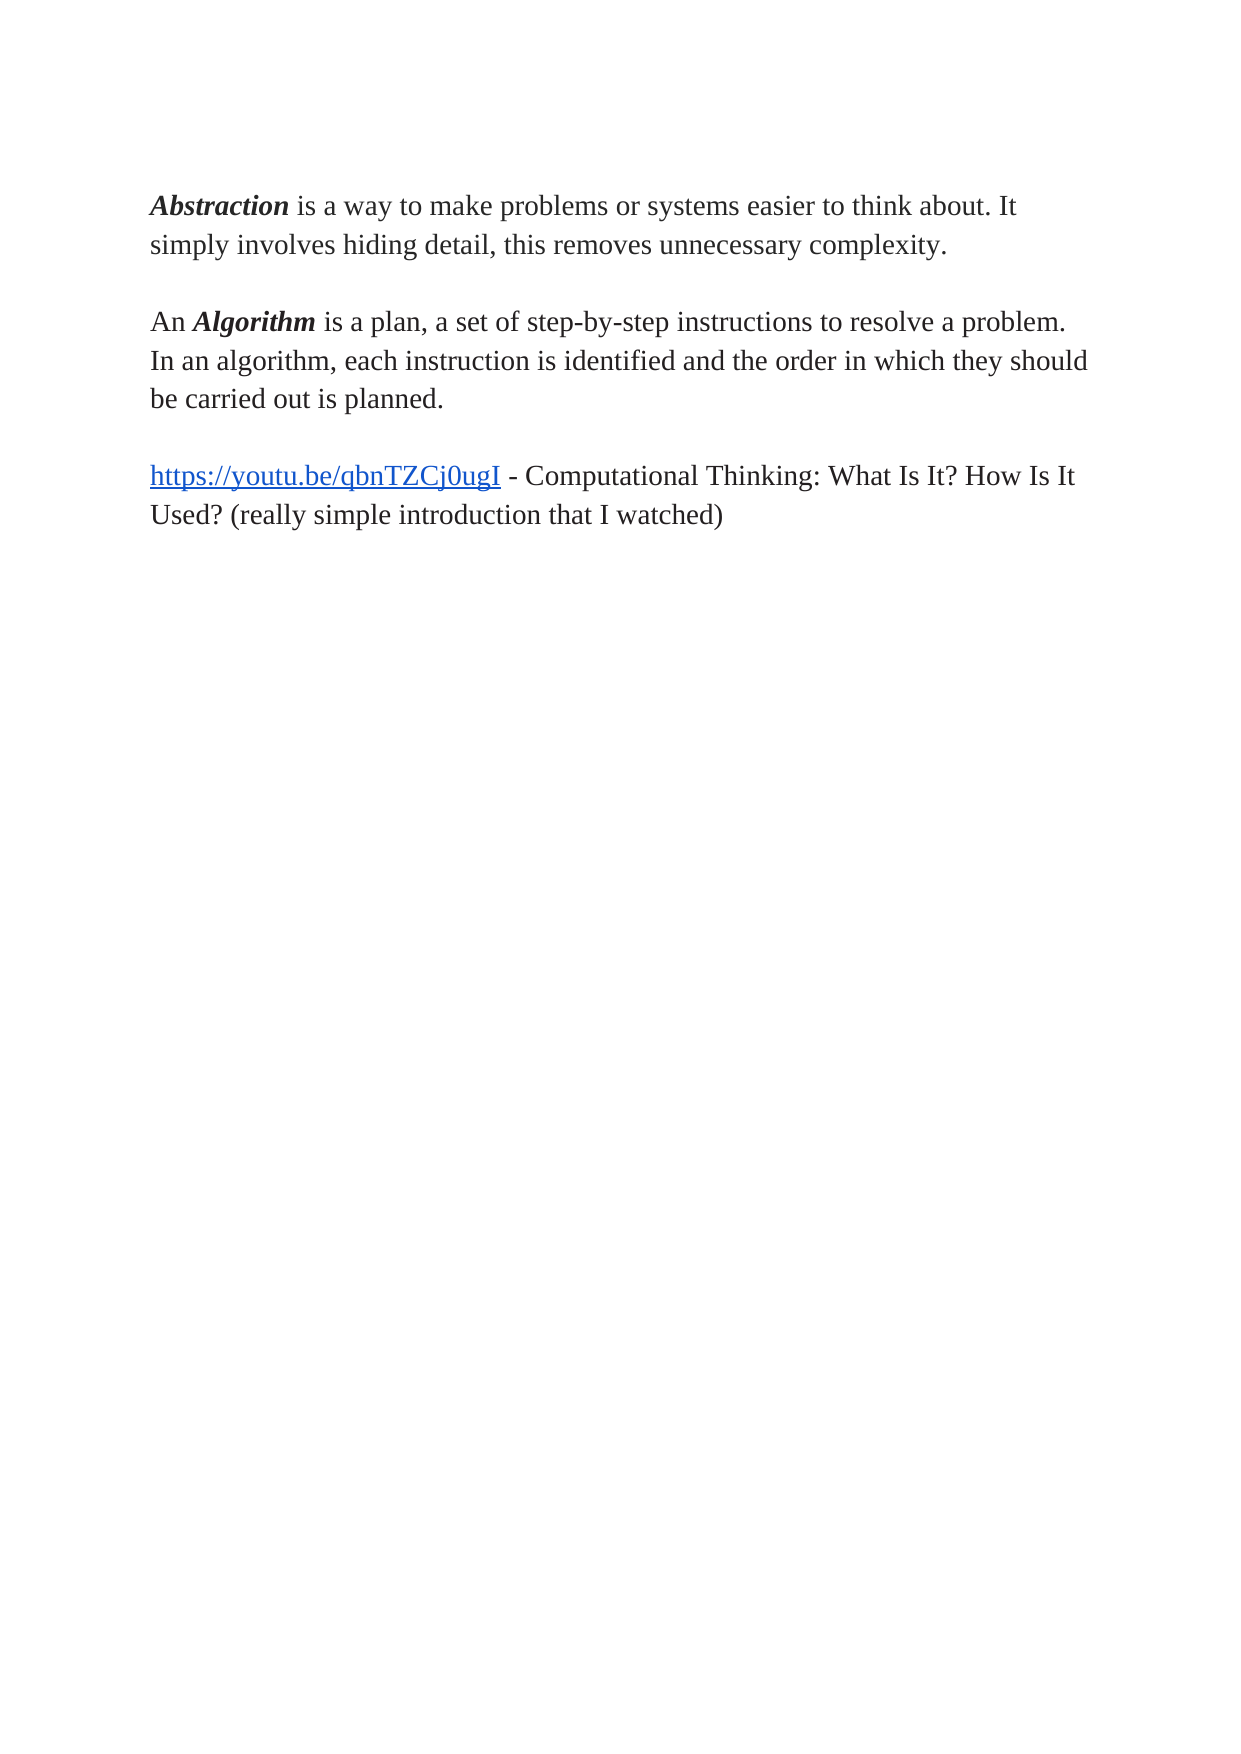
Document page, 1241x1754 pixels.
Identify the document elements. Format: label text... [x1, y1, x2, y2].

text Abstraction is a way to make problems or systems easier to think about. It simply involves hiding detail, this removes unnecessary complexity. [150, 188, 1090, 261]
text An Algorithm is a plan, a set of step-by-step instructions to resolve a problem. In an algorithm, each instruction is identified and the order in which they should be carried out is planned. [150, 304, 1090, 415]
text https://youtu.be/qbnTZCj0ugI - Computational Thinking: What Is It? How Is It Used? (really simple introduction that I watched) [150, 458, 1090, 530]
